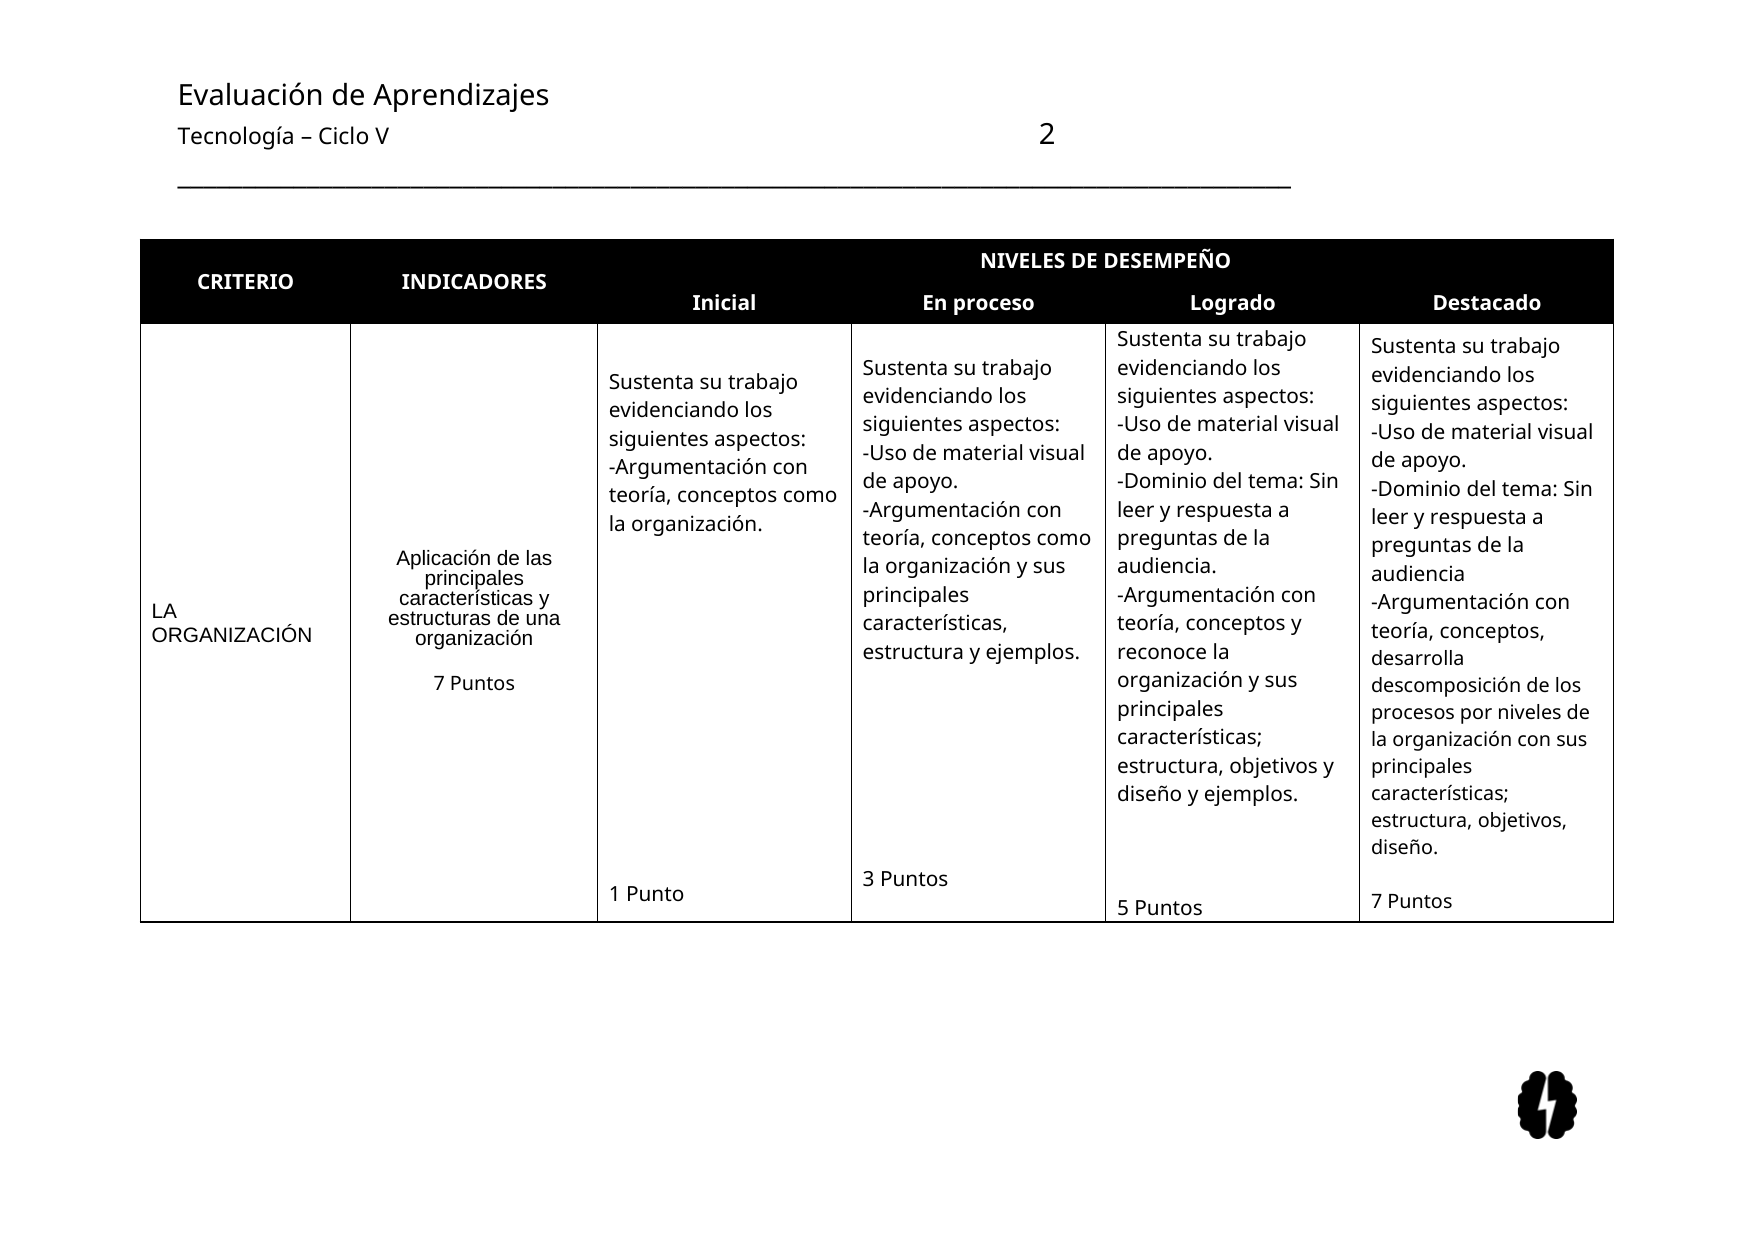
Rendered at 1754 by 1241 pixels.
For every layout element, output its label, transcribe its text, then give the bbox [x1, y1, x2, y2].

table_header CRITERIO [141, 240, 350, 323]
picture [1517, 1071, 1577, 1139]
table_cell Destacado [1360, 283, 1613, 323]
table_header INDICADORES [351, 240, 597, 323]
table_cell Sustenta su trabajo evidenciando los siguientes aspectos: -Uso de material visual de apoyo. -Dominio del tema: Sin leer y respuesta a preguntas de la audiencia. -Argumentación con teoría, conceptos y reconoce la organización y sus principales características; estructura, objetivos y diseño y ejemplos. 5 Puntos [1106, 324, 1359, 921]
table_cell LA ORGANIZACIÓN [141, 324, 350, 921]
table_cell En proceso [852, 283, 1105, 323]
table_cell Sustenta su trabajo evidenciando los siguientes aspectos: -Argumentación con teoría, conceptos como la organización. 1 Punto [598, 324, 851, 921]
table_cell Logrado [1106, 283, 1359, 323]
table_cell Aplicación de las principales características y estructuras de una organización 7 Puntos​ [351, 324, 597, 921]
table_cell Sustenta su trabajo evidenciando los siguientes aspectos: -Uso de material visual de apoyo. -Dominio del tema: Sin leer y respuesta a preguntas de la audiencia -Argumentación con teoría, conceptos, desarrolla descomposición de los procesos por niveles de la organización con sus principales características; estructura, objetivos, diseño. 7 Puntos [1360, 324, 1613, 921]
table_header NIVELES DE DESEMPEÑO [598, 240, 1613, 281]
table_cell Sustenta su trabajo evidenciando los siguientes aspectos: -Uso de material visual de apoyo. -Argumentación con teoría, conceptos como la organización y sus principales características, estructura y ejemplos. 3 Puntos [852, 324, 1105, 921]
table_cell Inicial [598, 283, 851, 323]
